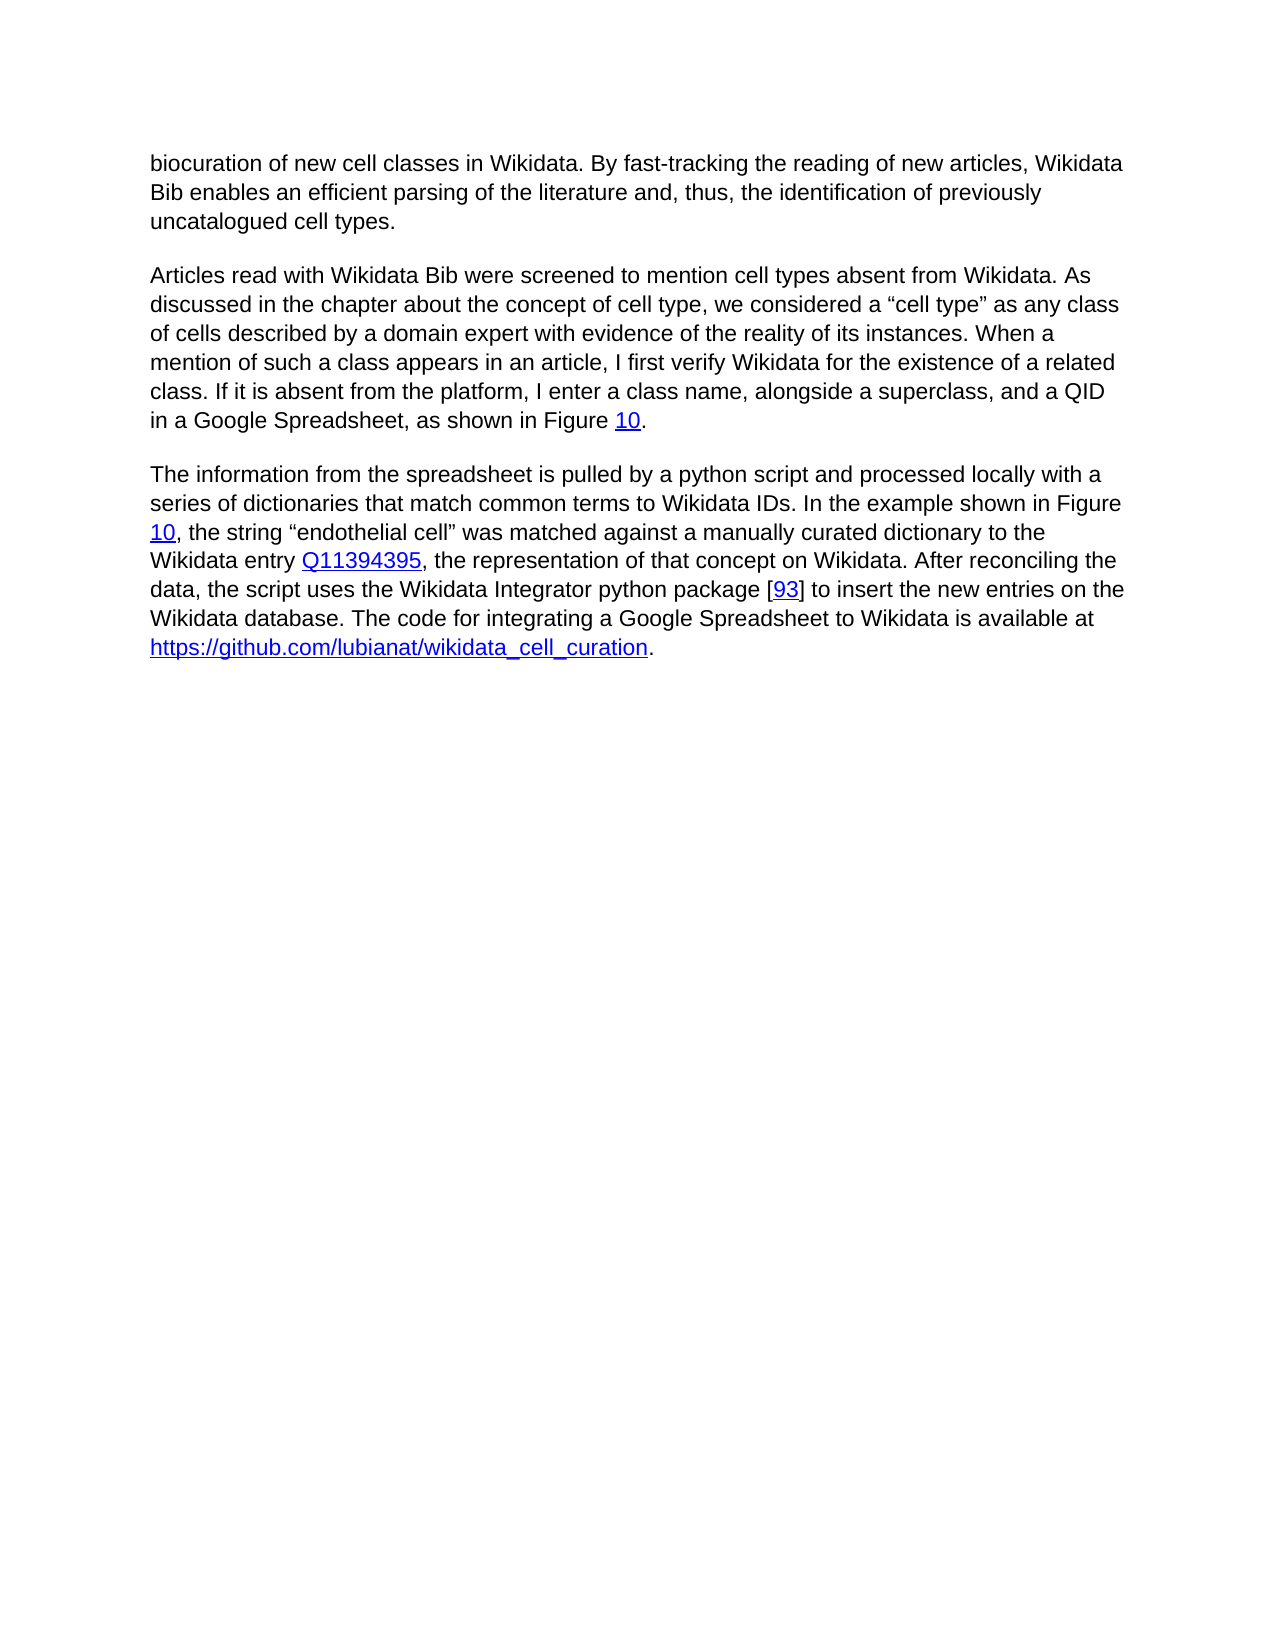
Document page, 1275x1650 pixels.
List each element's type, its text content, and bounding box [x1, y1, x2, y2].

text The information from the spreadsheet is pulled by a python script and processed locally with a series of dictionaries that match common terms to Wikidata IDs. In the example shown in Figure 10, the string “endothelial cell” was matched against a manually curated dictionary to the Wikidata entry Q11394395, the representation of that concept on Wikidata. After reconciling the data, the script uses the Wikidata Integrator python package [93] to insert the new entries on the Wikidata database. The code for integrating a Google Spreadsheet to Wikidata is available at https://github.com/lubianat/wikidata_cell_curation. [150, 461, 1125, 661]
text Articles read with Wikidata Bib were screened to mention cell types absent from Wikidata. As discussed in the chapter about the concept of cell type, we considered a “cell type” as any class of cells described by a domain expert with evidence of the reality of its instances. When a mention of such a class appears in an article, I first verify Wikidata for the existence of a related class. If it is absent from the platform, I enter a class name, alongside a superclass, and a QID in a Google Spreadsheet, as shown in Figure 10. [150, 262, 1125, 433]
